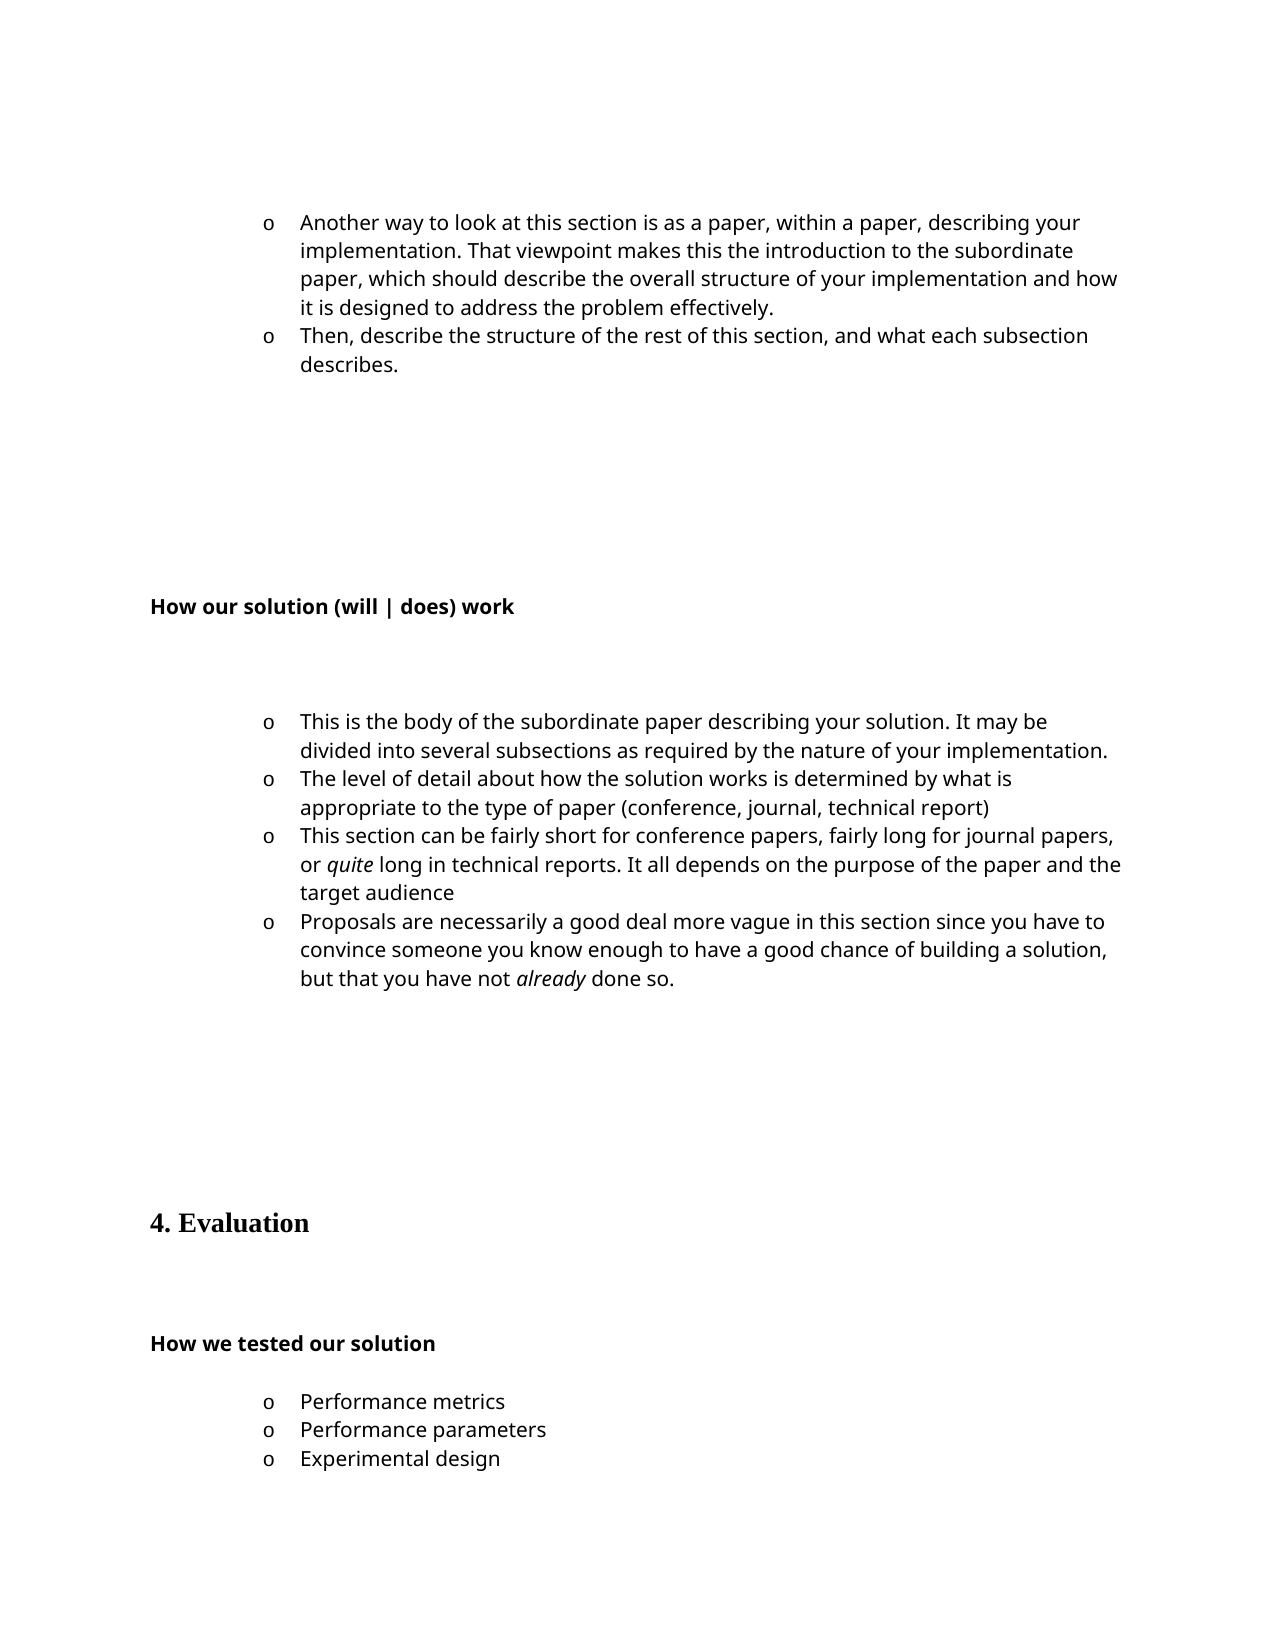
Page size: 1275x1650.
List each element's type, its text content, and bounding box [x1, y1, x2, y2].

list Then, describe the structure of the rest of this section, and what each subsection describes. [262, 321, 1125, 378]
list Proposals are necessarily a good deal more vague in this section since you have to convince someone you know enough to have a good chance of building a solution, but that you have not already done so. [262, 907, 1125, 992]
list This is the body of the subordinate paper describing your solution. It may be divided into several subsections as required by the nature of your implementation. [262, 707, 1125, 764]
list This section can be fairly short for conference papers, fairly long for journal papers, or quite long in technical reports. It all depends on the purpose of the paper and the target audience [262, 821, 1125, 907]
text How our solution (will | does) work [150, 592, 1125, 621]
text How we tested our solution [150, 1329, 1125, 1358]
list Performance parameters [262, 1415, 1125, 1444]
text 4. Evaluation [150, 1206, 1125, 1238]
list The level of detail about how the solution works is determined by what is appropriate to the type of paper (conference, journal, technical report) [262, 764, 1125, 821]
list Another way to look at this section is as a paper, within a paper, describing your implementation. That viewpoint makes this the introduction to the subordinate paper, which should describe the overall structure of your implementation and how it is designed to address the problem effectively. [262, 208, 1125, 321]
list Performance metrics [262, 1387, 1125, 1415]
list Experimental design [262, 1444, 1125, 1472]
